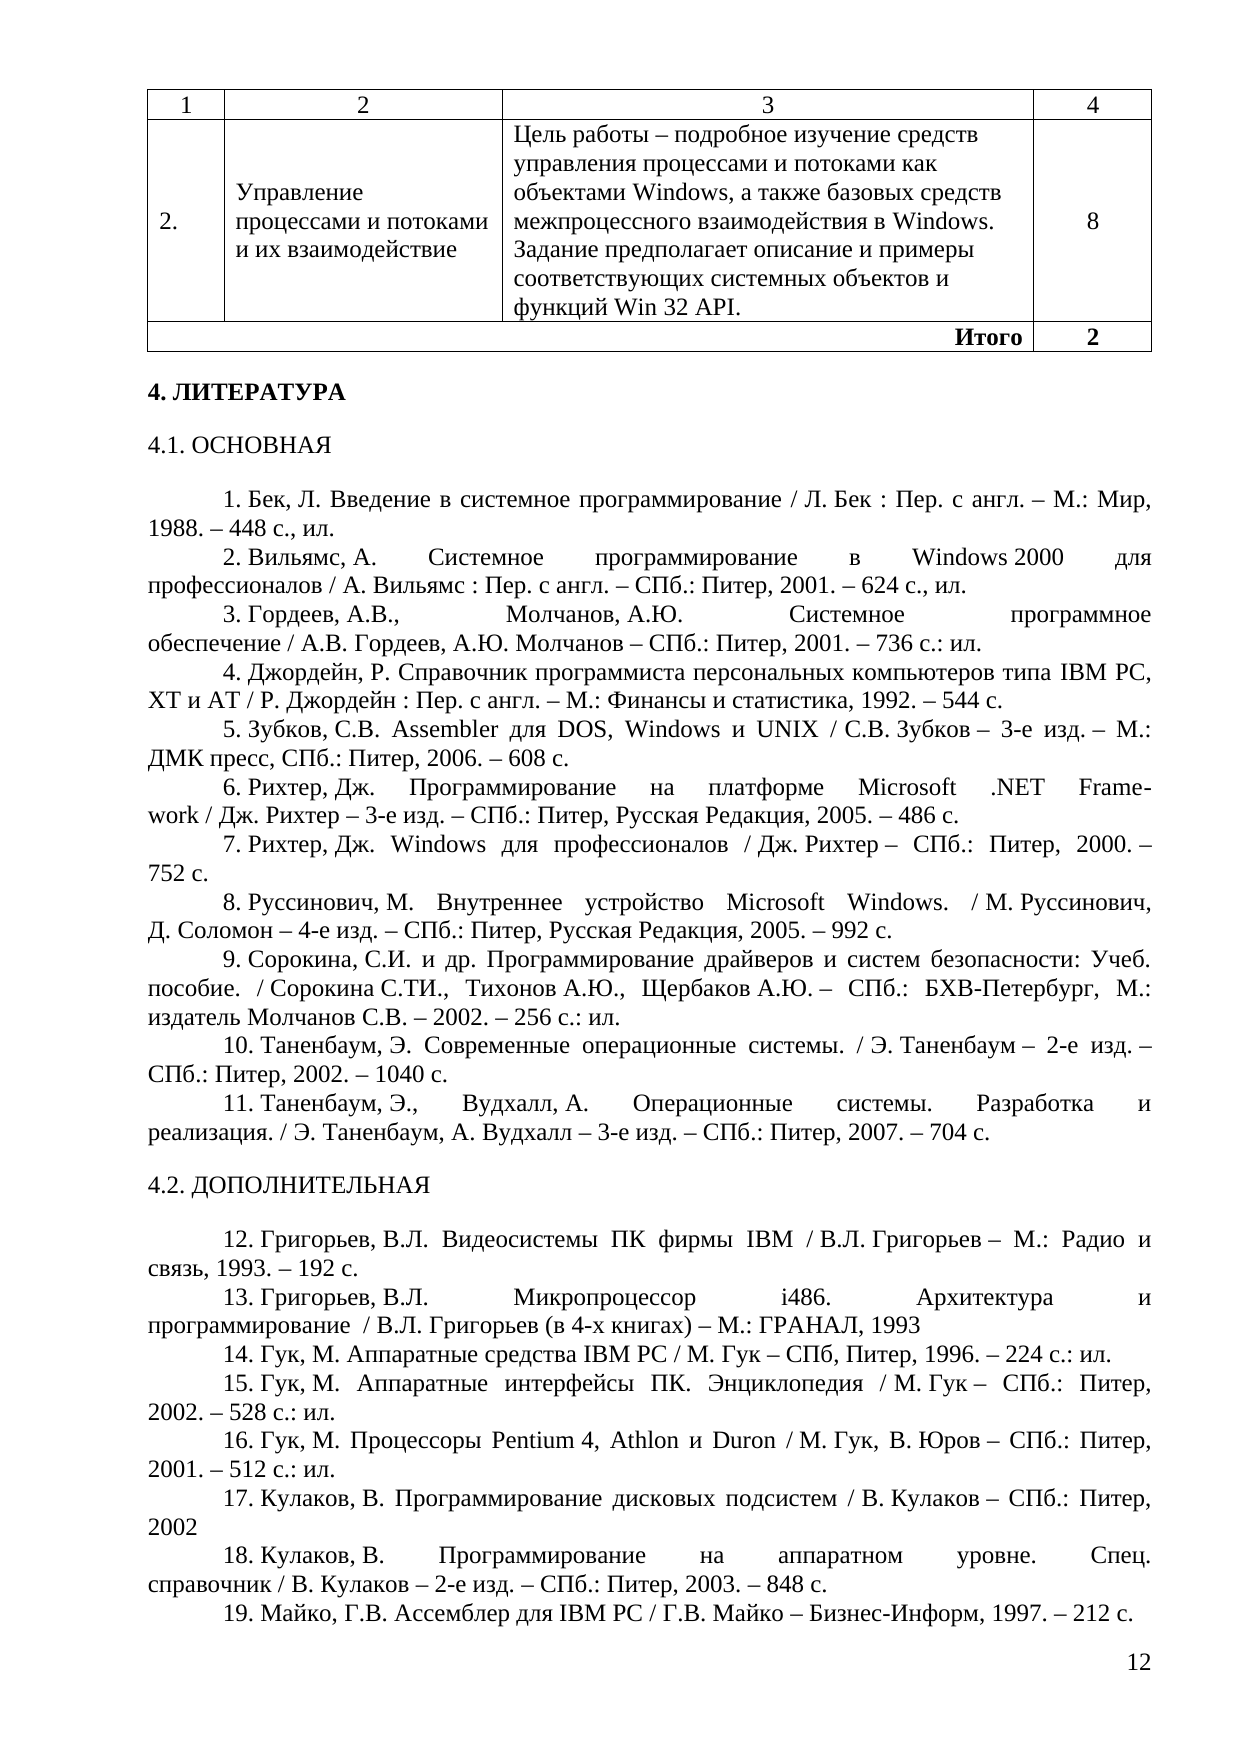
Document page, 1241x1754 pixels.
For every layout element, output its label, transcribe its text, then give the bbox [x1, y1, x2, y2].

table_cell Управление процессами и потоками и их взаимодействие [225, 120, 502, 321]
table_header 3 [503, 90, 1033, 118]
text 8. Руссинович, М. Внутреннее устройство Microsoft Windows. / М. Руссинович, Д. Соломон – 4-е изд. – СПб.: Питер, Русская Редакция, 2005. – 992 с. [148, 887, 1152, 944]
text 6. Рихтер, Дж. Программирование на платформе Microsoft .NET Framework / Дж. Рихтер – 3-е изд. – СПб.: Питер, Русская Редакция, 2005. – 486 с. [148, 772, 1152, 829]
text 4. Джордейн, Р. Справочник программиста персональных компьютеров типа IBM PC, XT и AT / Р. Джордейн : Пер. с англ. – М.: Финансы и статистика, 1992. – 544 с. [148, 657, 1152, 714]
text 17. Кулаков, В. Программирование дисковых подсистем / В. Кулаков – СПб.: Питер, 2002 [148, 1483, 1152, 1540]
table_header 1 [148, 90, 224, 118]
table_cell Итого [148, 322, 1033, 351]
text 4.1. ОСНОВНАЯ [148, 430, 1152, 459]
text 3. Гордеев, А.В., Молчанов, А.Ю. Системное программное обеспечение / А.В. Гордеев, А.Ю. Молчанов – СПб.: Питер, 2001. – 736 с.: ил. [148, 599, 1152, 657]
text 13. Григорьев, В.Л. Микропроцессор i486. Архитектура и программирование / В.Л. Григорьев (в 4-х книгах) – М.: ГРАНАЛ, 1993 [148, 1282, 1152, 1339]
text 19. Майко, Г.В. Ассемблер для IBM PC / Г.В. Майко – Бизнес-Информ, 1997. – 212 с. [148, 1598, 1152, 1627]
text 4. ЛИТЕРАТУРА [148, 377, 1152, 405]
text 18. Кулаков, В. Программирование на аппаратном уровне. Спец. справочник / В. Кулаков – 2-е изд. – СПб.: Питер, 2003. – 848 с. [148, 1540, 1152, 1598]
table_header 2 [225, 90, 502, 118]
text 15. Гук, М. Аппаратные интерфейсы ПК. Энциклопедия / М. Гук – СПб.: Питер, 2002. – 528 с.: ил. [148, 1368, 1152, 1425]
table_cell 16 [1034, 322, 1151, 351]
text 16. Гук, М. Процессоры Pentium 4, Athlon и Duron / М. Гук, В. Юров – СПб.: Питер, 2001. – 512 с.: ил. [148, 1425, 1152, 1483]
text 14. Гук, М. Аппаратные средства IBM PC / М. Гук – СПб, Питер, 1996. – 224 с.: ил. [148, 1339, 1152, 1368]
text 7. Рихтер, Дж. Windows для профессионалов / Дж. Рихтер – СПб.: Питер, 2000. – 752 с. [148, 829, 1152, 887]
text 4.2. ДОПОЛНИТЕЛЬНАЯ [148, 1170, 1152, 1199]
text 11. Таненбаум, Э., Вудхалл, А. Операционные системы. Разработка и реализация. / Э. Таненбаум, А. Вудхалл – 3-е изд. – СПб.: Питер, 2007. – 704 с. [148, 1088, 1152, 1145]
text 12. Григорьев, В.Л. Видеосистемы ПК фирмы IBM / В.Л. Григорьев – М.: Радио и связь, 1993. – 192 с. [148, 1224, 1152, 1282]
text 10. Таненбаум, Э. Современные операционные системы. / Э. Таненбаум – 2-е изд. – СПб.: Питер, 2002. – 1040 с. [148, 1030, 1152, 1088]
table_cell Цель работы – подробное изучение средств управления процессами и потоками как объектами Windows, а также базовых средств межпроцессного взаимодействия в Windows. Задание предполагает описание и примеры соответствующих системных объектов и функций Win 32 API. [503, 120, 1033, 321]
table_header 4 [1034, 90, 1151, 118]
text 1. Бек, Л. Введение в системное программирование / Л. Бек : Пер. с англ. – М.: Мир, 1988. – 448 с., ил. [148, 484, 1152, 542]
table_cell [148, 120, 224, 321]
text 5. Зубков, С.В. Assembler для DOS, Windows и UNIX / С.В. Зубков – 3-е изд. – М.: ДМК пресс, СПб.: Питер, 2006. – 608 с. [148, 714, 1152, 772]
text 2. Вильямс, А. Системное программирование в Windows 2000 для профессионалов / А. Вильямс : Пер. с англ. – СПб.: Питер, 2001. – 624 с., ил. [148, 542, 1152, 599]
table_cell 8 [1034, 120, 1151, 321]
text 9. Сорокина, С.И. и др. Программирование драйверов и систем безопасности: Учеб. пособие. / Сорокина С.ТИ., Тихонов А.Ю., Щербаков А.Ю. – СПб.: БХВ-Петербург, М.: издатель Молчанов С.В. – 2002. – 256 с.: ил. [148, 944, 1152, 1030]
